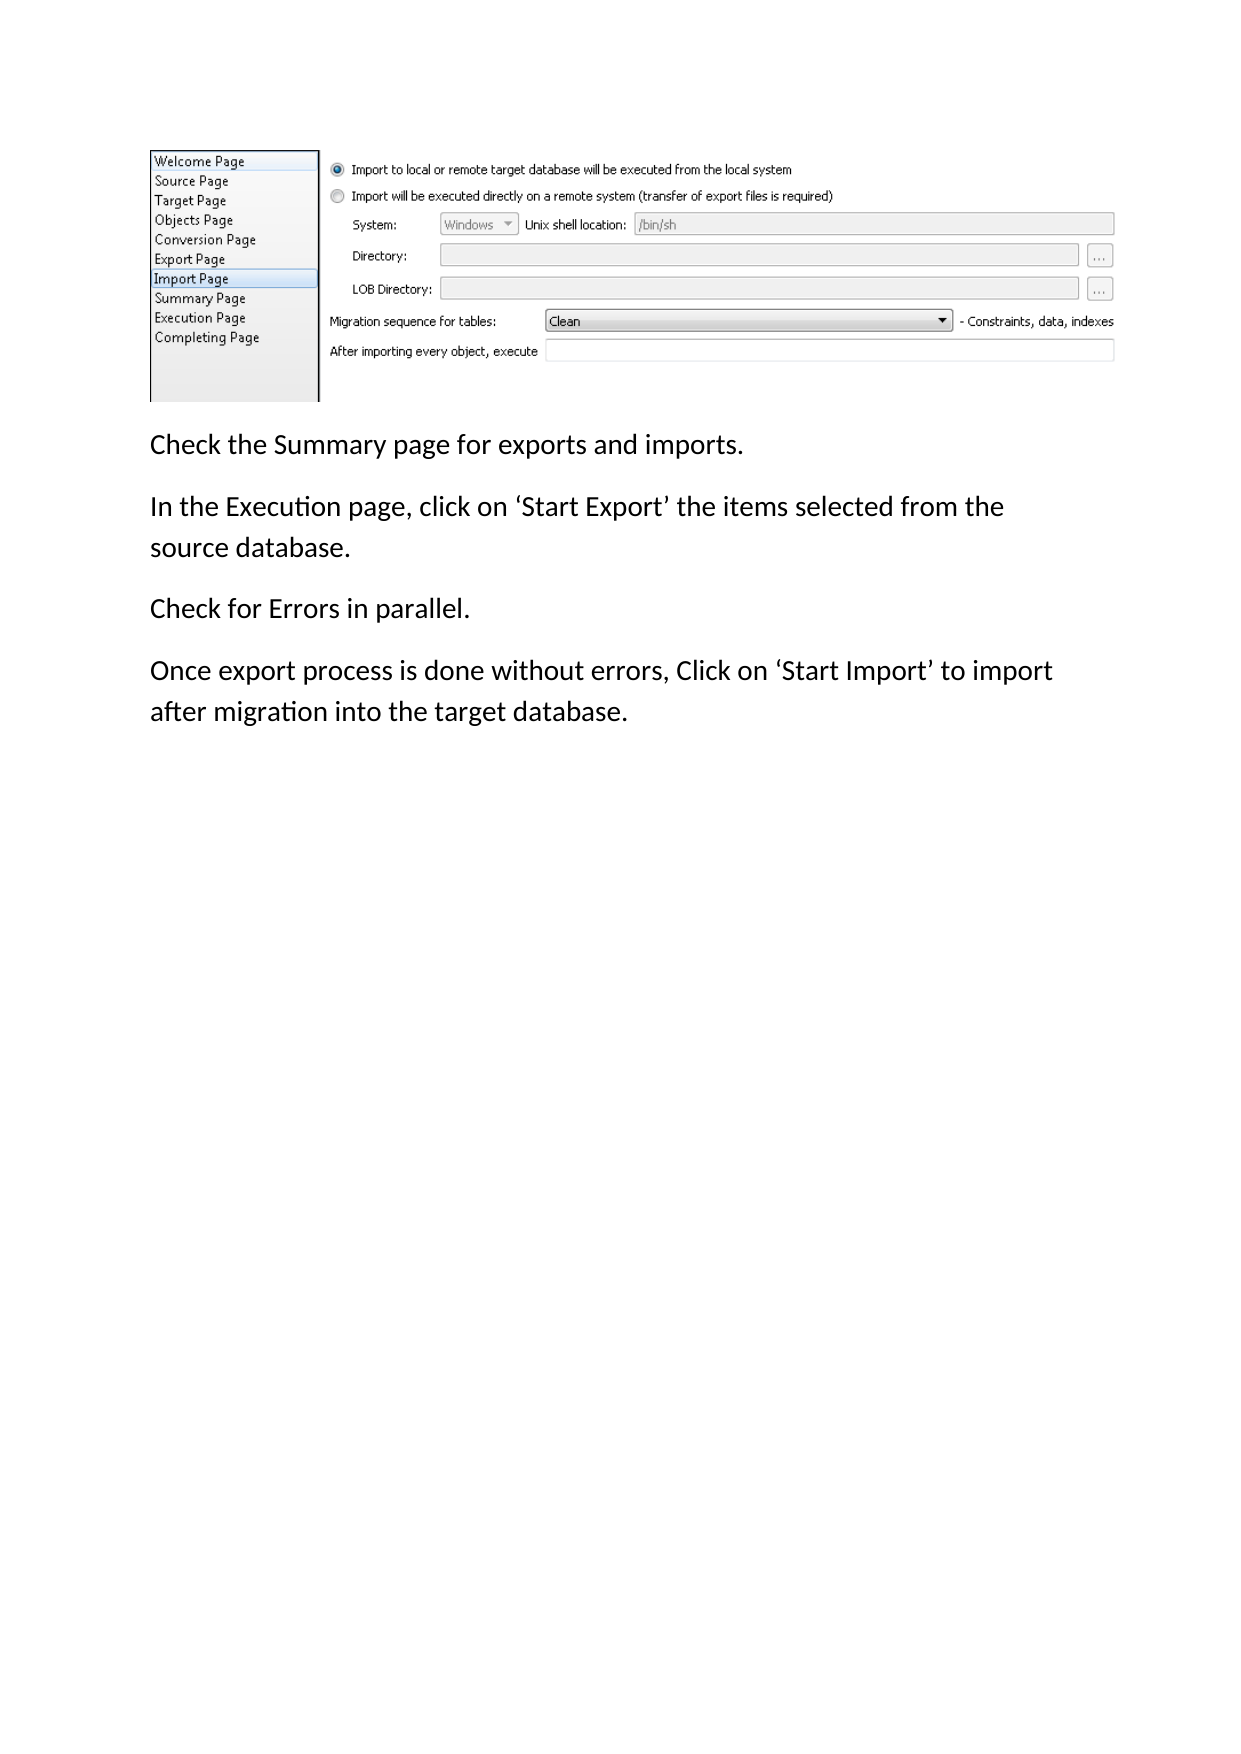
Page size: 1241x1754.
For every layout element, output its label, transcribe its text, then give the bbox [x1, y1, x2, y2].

text Check the Summary page for exports and imports. [150, 426, 1090, 462]
text In the Execution page, click on ‘Start Export’ the items selected from the source database. [150, 488, 1090, 564]
text Once export process is done without errors, Click on ‘Start Import’ to import after migration into the target database. [150, 652, 1090, 729]
text Check for Errors in parallel. [150, 591, 1090, 626]
picture [150, 150, 1125, 402]
